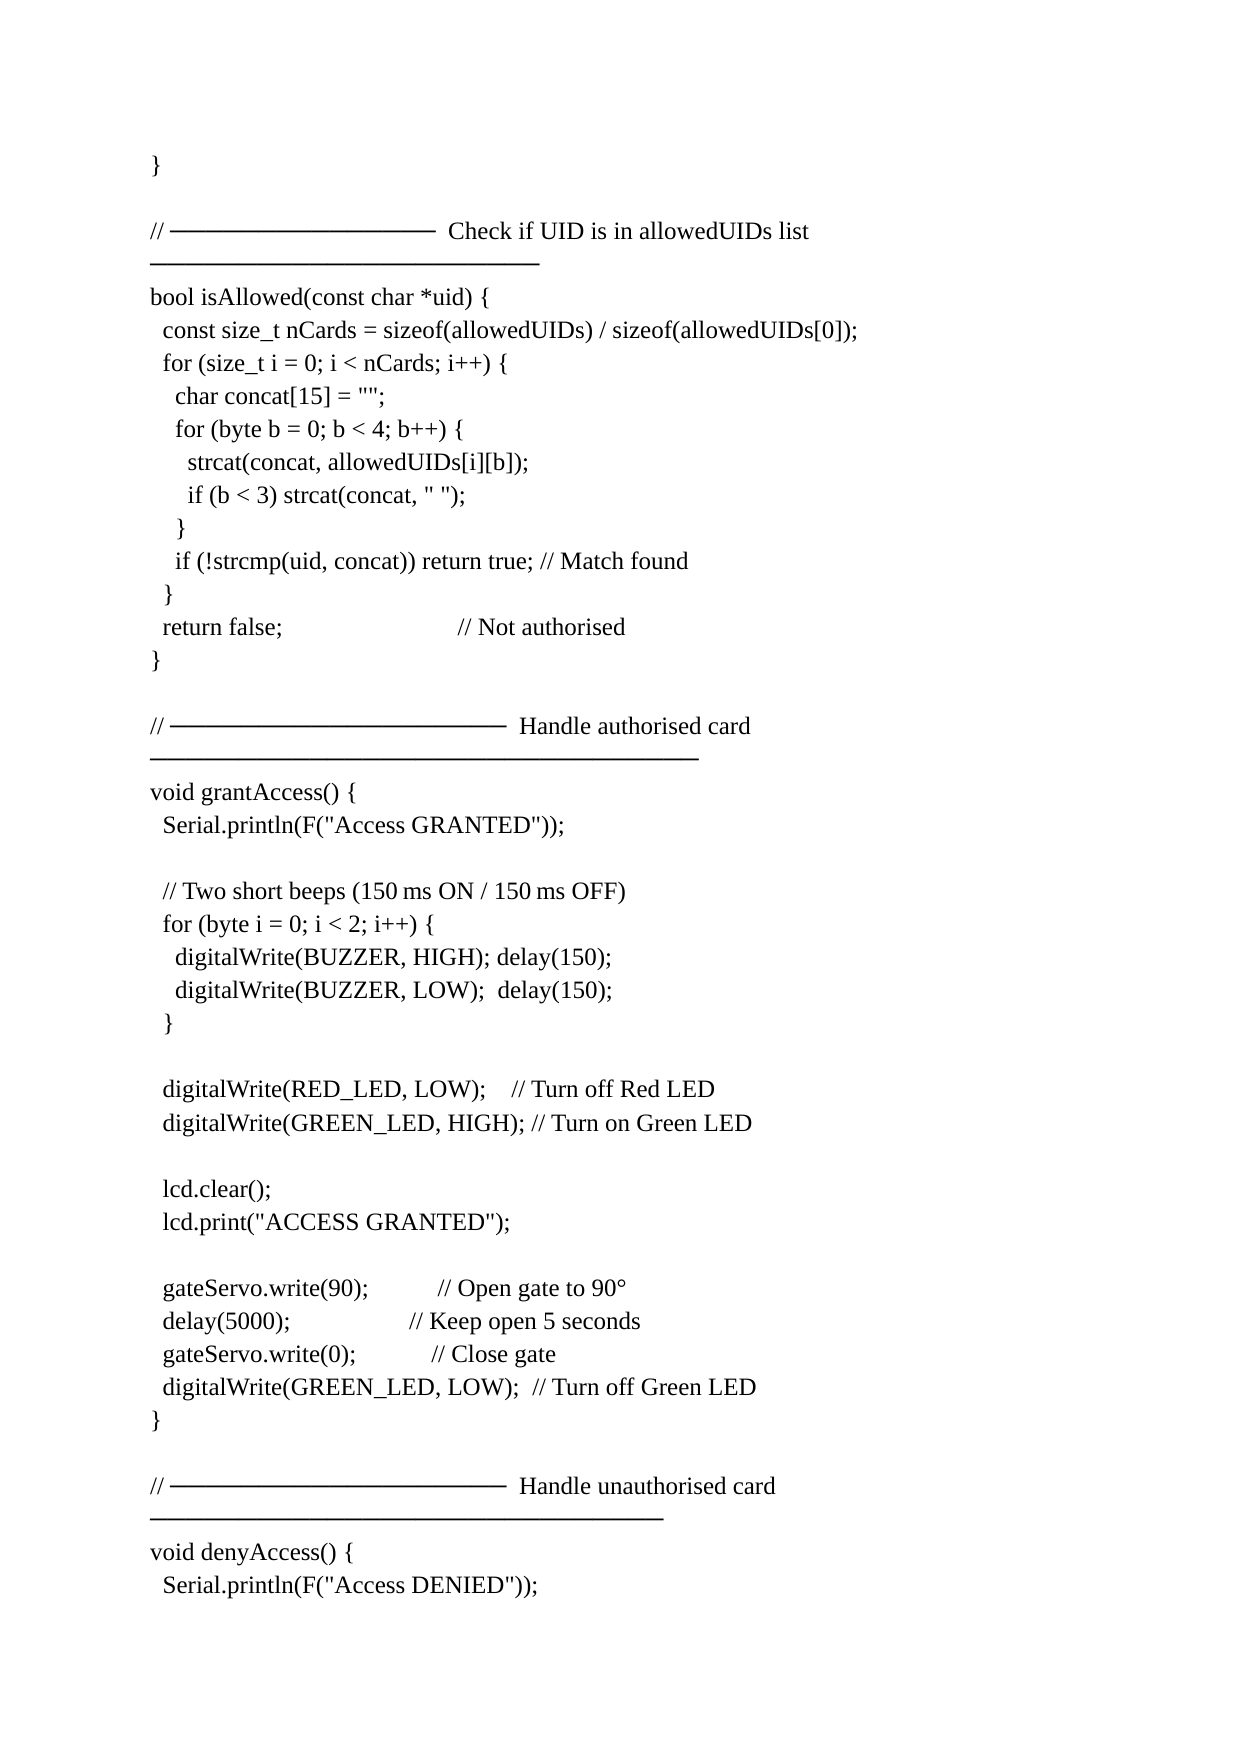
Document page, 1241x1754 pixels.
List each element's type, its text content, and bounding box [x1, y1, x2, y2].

text return false; // Not authorised [150, 612, 1090, 641]
text const size_t nCards = sizeof(allowedUIDs) / sizeof(allowedUIDs[0]); [150, 315, 1090, 344]
text // ─────────────────── Handle unauthorised card ───────────────────────────── [150, 1471, 1090, 1533]
text digitalWrite(GREEN_LED, LOW); // Turn off Green LED [150, 1372, 1090, 1401]
text if (!strcmp(uid, concat)) return true; // Match found [150, 546, 1090, 575]
text gateServo.write(0); // Close gate [150, 1339, 1090, 1367]
text } [150, 1008, 1090, 1037]
text } [150, 150, 1090, 179]
text gateServo.write(90); // Open gate to 90° [150, 1273, 1090, 1301]
text void grantAccess() { [150, 777, 1090, 806]
text digitalWrite(RED_LED, LOW); // Turn off Red LED [150, 1074, 1090, 1103]
text // Two short beeps (150 ms ON / 150 ms OFF) [150, 876, 1090, 905]
text lcd.clear(); [150, 1174, 1090, 1202]
text } [150, 513, 1090, 542]
text char concat[15] = ""; [150, 381, 1090, 410]
text if (b < 3) strcat(concat, " "); [150, 480, 1090, 509]
text strcat(concat, allowedUIDs[i][b]); [150, 447, 1090, 476]
text delay(5000); // Keep open 5 seconds [150, 1306, 1090, 1334]
text // ─────────────── Check if UID is in allowedUIDs list ────────────────────── [150, 216, 1090, 278]
text digitalWrite(BUZZER, LOW); delay(150); [150, 976, 1090, 1004]
text for (byte i = 0; i < 2; i++) { [150, 909, 1090, 938]
text // ─────────────────── Handle authorised card ─────────────────────────────── [150, 711, 1090, 773]
text Serial.println(F("Access GRANTED")); [150, 810, 1090, 839]
text digitalWrite(BUZZER, HIGH); delay(150); [150, 942, 1090, 971]
text Serial.println(F("Access DENIED")); [150, 1570, 1090, 1599]
text } [150, 1405, 1090, 1433]
text } [150, 579, 1090, 608]
text for (size_t i = 0; i < nCards; i++) { [150, 348, 1090, 377]
text bool isAllowed(const char *uid) { [150, 282, 1090, 311]
text void denyAccess() { [150, 1537, 1090, 1566]
text } [150, 645, 1090, 674]
text digitalWrite(GREEN_LED, HIGH); // Turn on Green LED [150, 1108, 1090, 1136]
text for (byte b = 0; b < 4; b++) { [150, 414, 1090, 443]
text lcd.print("ACCESS GRANTED"); [150, 1207, 1090, 1235]
